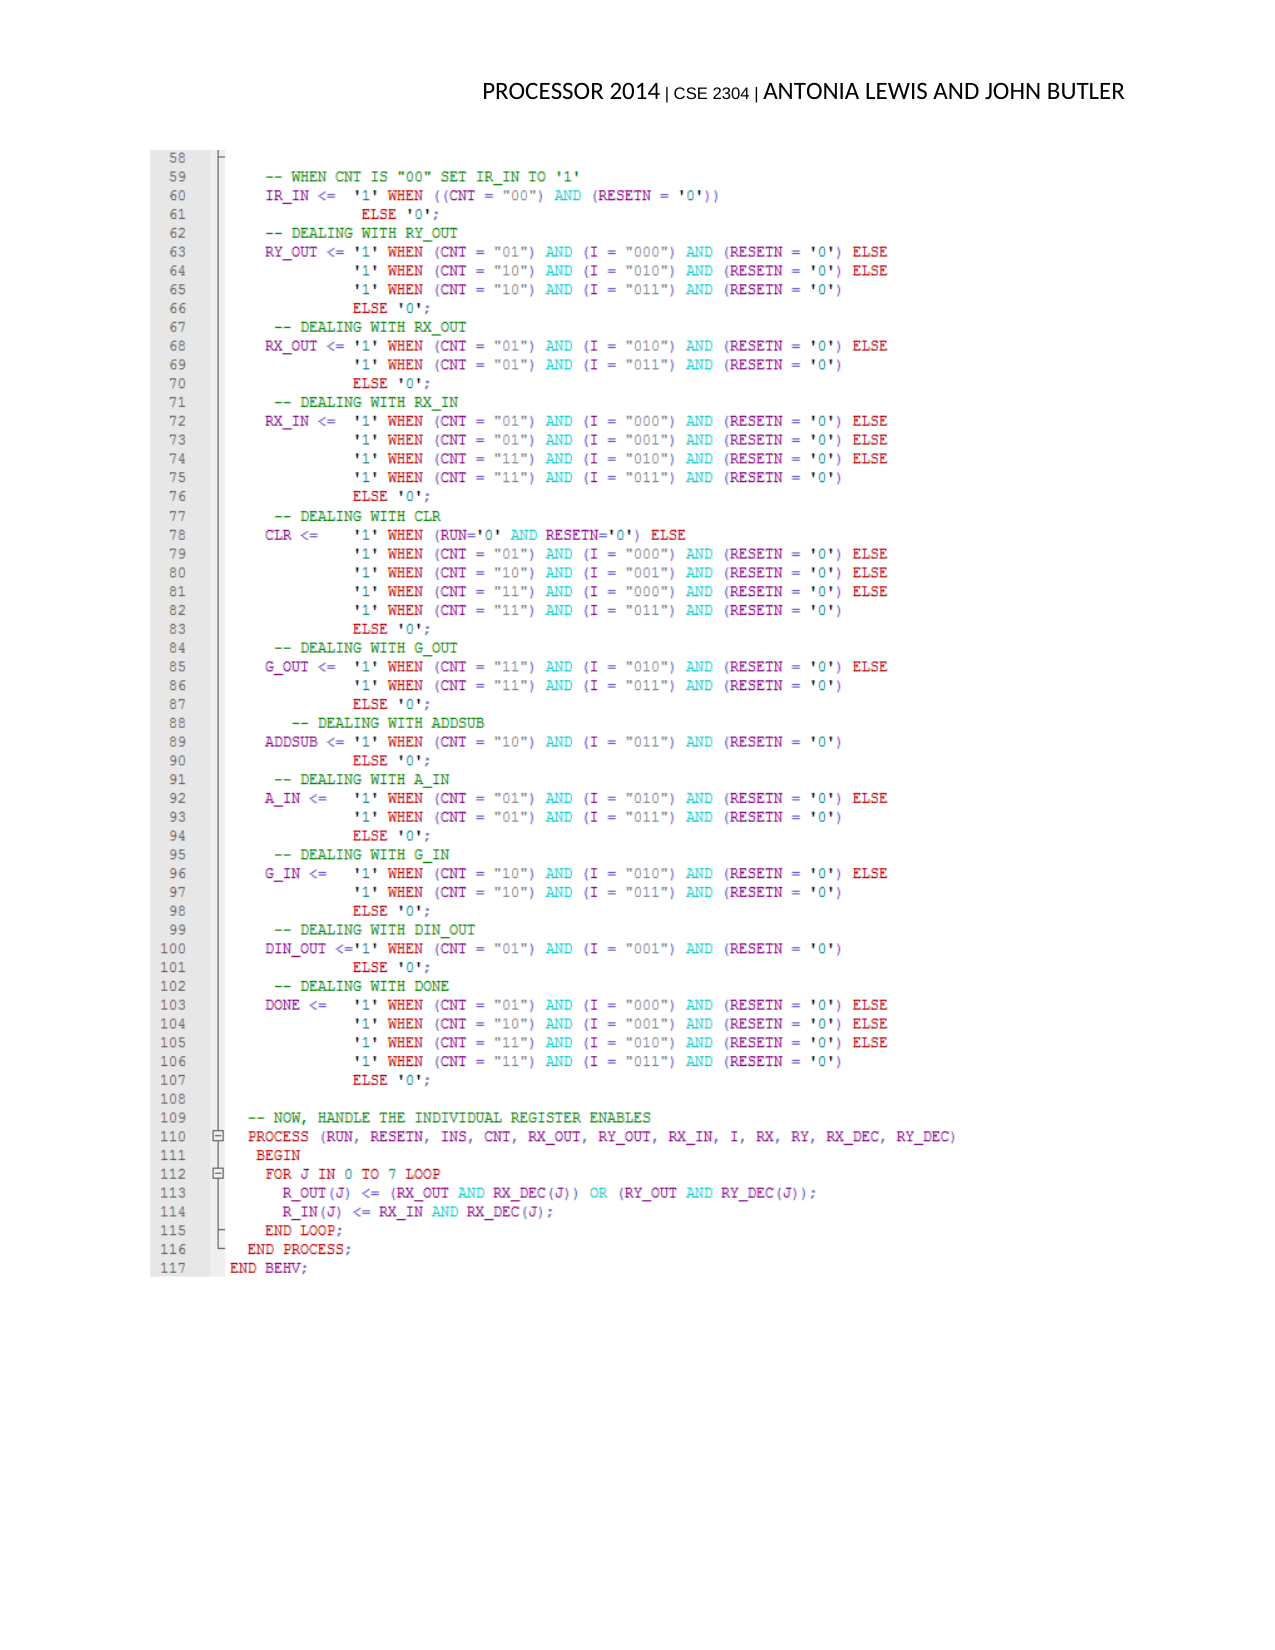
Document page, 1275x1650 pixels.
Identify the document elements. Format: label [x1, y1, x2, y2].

picture [150, 150, 1136, 1278]
